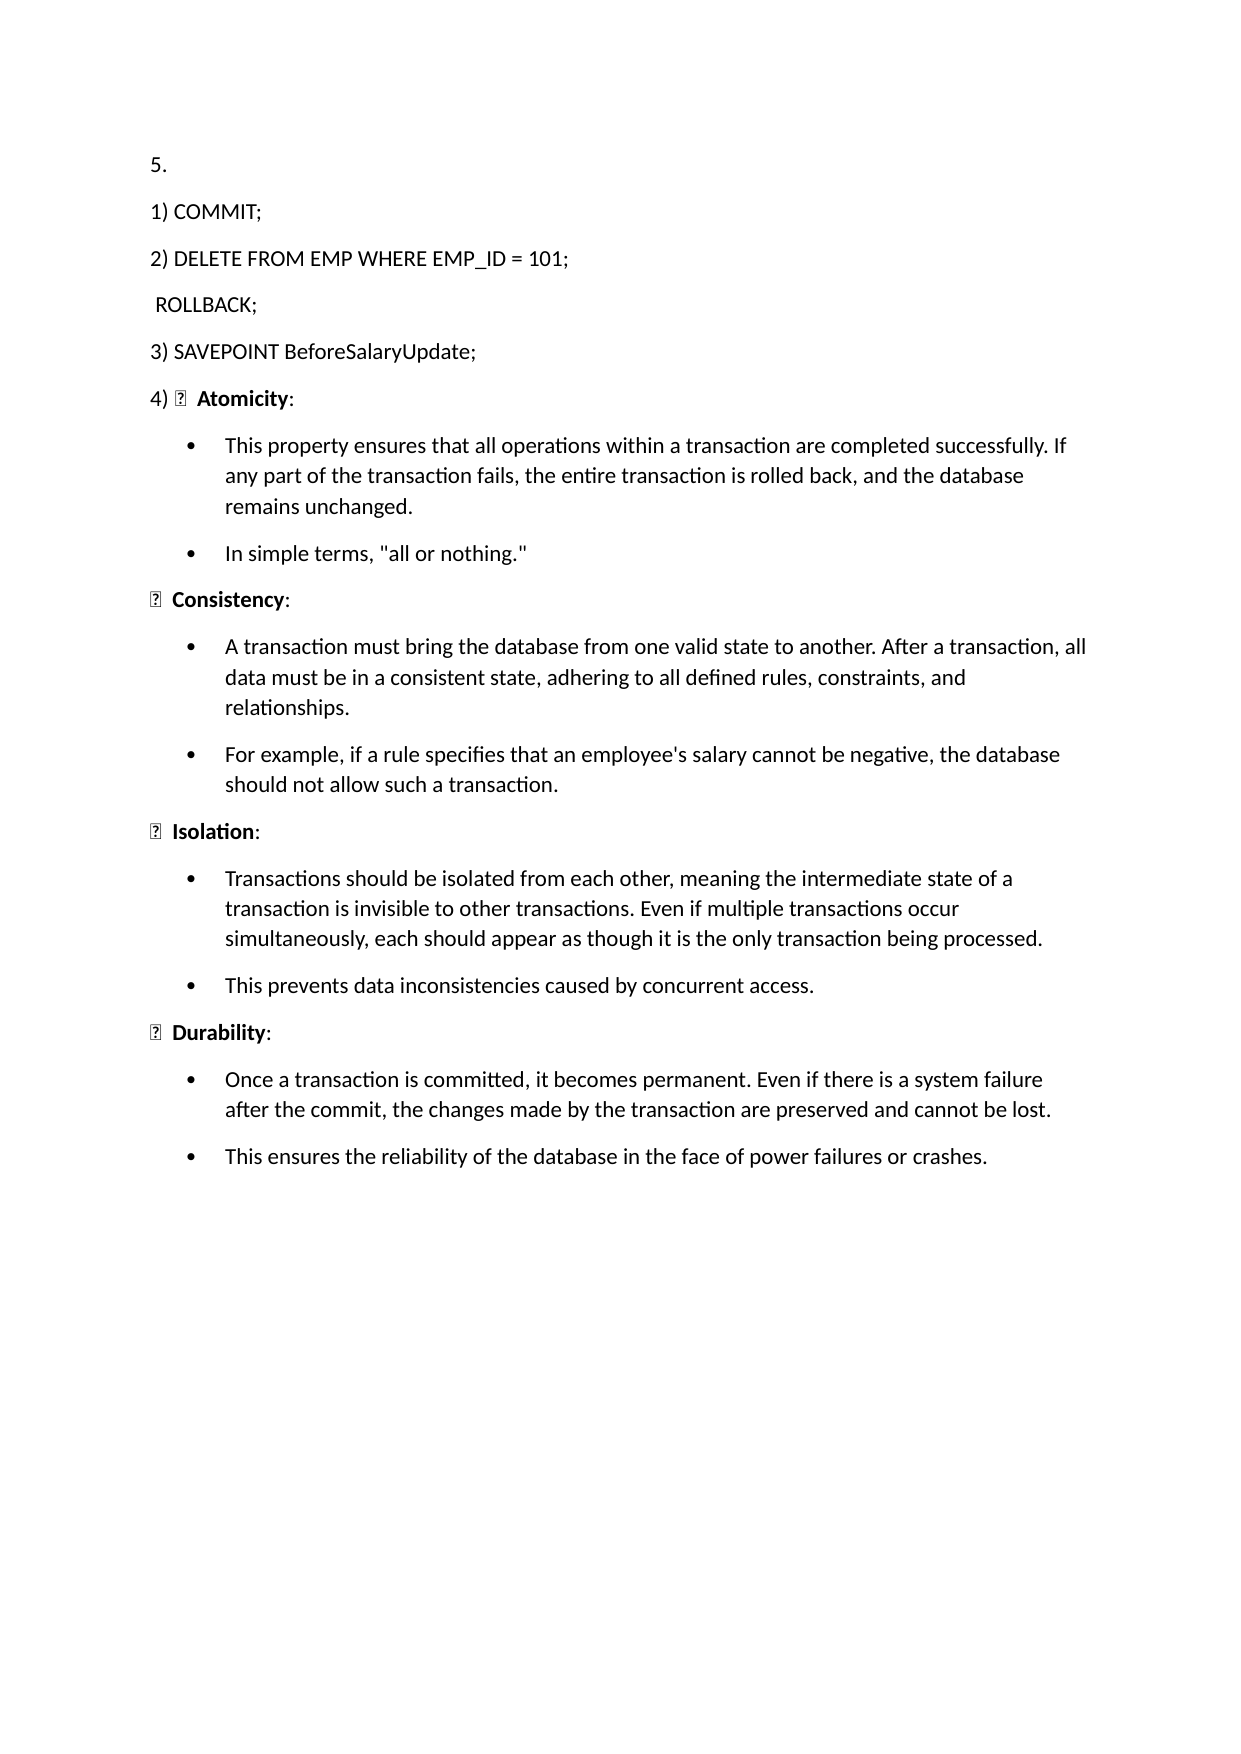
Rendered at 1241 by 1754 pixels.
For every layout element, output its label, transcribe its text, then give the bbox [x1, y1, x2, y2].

text  Consistency: [150, 586, 1090, 613]
text 2) DELETE FROM EMP WHERE EMP_ID = 101; [150, 244, 1090, 272]
list For example, if a rule specifies that an employee's salary cannot be negative, the database should not allow such a transaction. [187, 740, 1090, 798]
list This prevents data inconsistencies caused by concurrent access. [187, 971, 1090, 999]
text 5. [150, 150, 1090, 178]
list Once a transaction is committed, it becomes permanent. Even if there is a system failure after the commit, the changes made by the transaction are preserved and cannot be lost. [187, 1065, 1090, 1123]
list This ensures the reliability of the database in the face of power failures or crashes. [187, 1142, 1090, 1170]
text 4)  Atomicity: [150, 384, 1090, 412]
list A transaction must bring the database from one valid state to another. After a transaction, all data must be in a consistent state, adhering to all defined rules, constraints, and relationships. [187, 632, 1090, 721]
text ROLLBACK; [150, 291, 1090, 319]
list In simple terms, "all or nothing." [187, 539, 1090, 567]
text 3) SAVEPOINT BeforeSalaryUpdate; [150, 337, 1090, 366]
list Transactions should be isolated from each other, meaning the intermediate state of a transaction is invisible to other transactions. Even if multiple transactions occur simultaneously, each should appear as though it is the only transaction being processed. [187, 864, 1090, 952]
text 1) COMMIT; [150, 197, 1090, 225]
list This property ensures that all operations within a transaction are completed successfully. If any part of the transaction fails, the entire transaction is rolled back, and the database remains unchanged. [187, 431, 1090, 520]
text  Durability: [150, 1018, 1090, 1046]
text  Isolation: [150, 817, 1090, 845]
